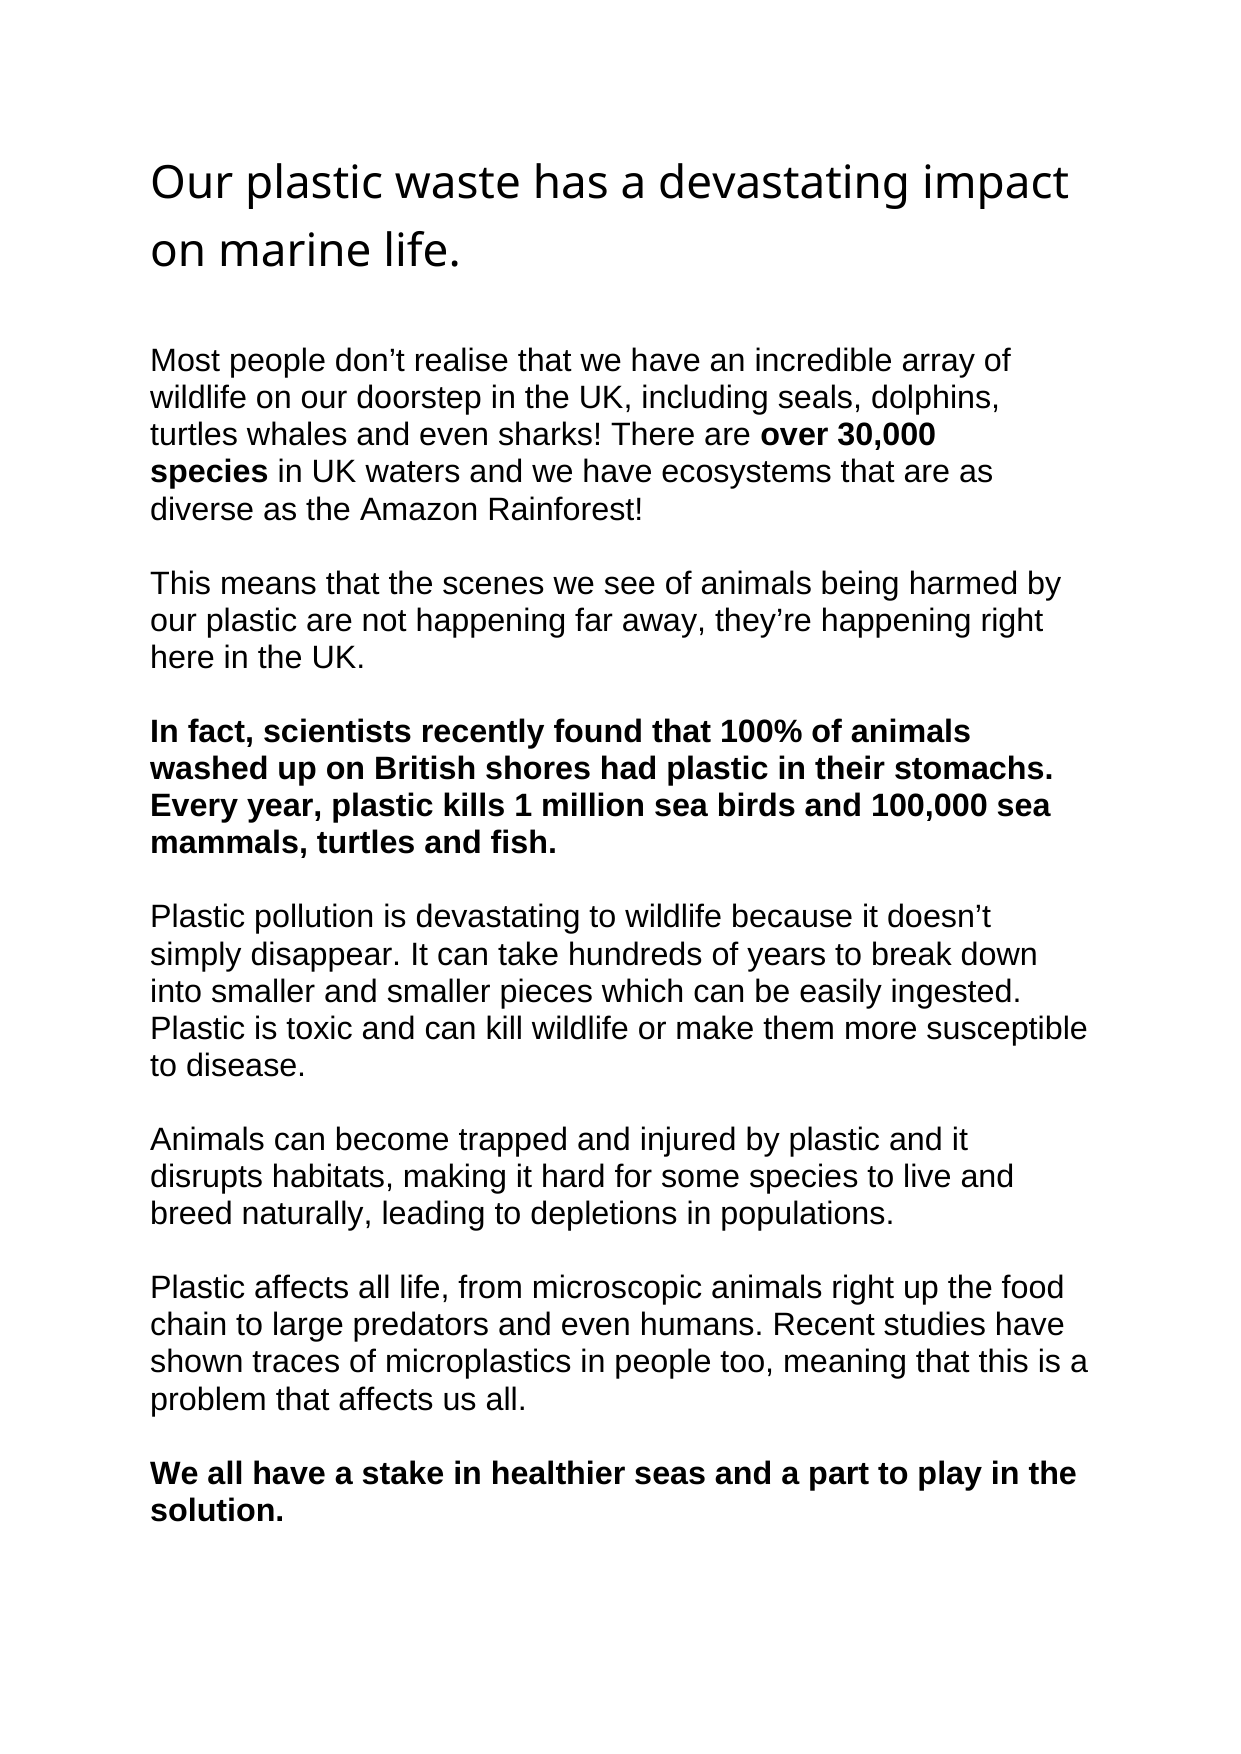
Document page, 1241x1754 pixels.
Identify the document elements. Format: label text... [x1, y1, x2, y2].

text We all have a stake in healthier seas and a part to play in the solution. [150, 1454, 1090, 1528]
text This means that the scenes we see of animals being harmed by our plastic are not happening far away, they’re happening right here in the UK. [150, 564, 1090, 675]
text In fact, scientists recently found that 100% of animals washed up on British shores had plastic in their stomachs. [150, 712, 1090, 786]
text Plastic pollution is devastating to wildlife because it doesn’t simply disappear. It can take hundreds of years to break down into smaller and smaller pieces which can be easily ingested. Plastic is toxic and can kill wildlife or make them more susceptible to disease. [150, 898, 1090, 1083]
text Plastic affects all life, from microscopic animals right up the food chain to large predators and even humans. Recent studies have shown traces of microplastics in people too, meaning that this is a problem that affects us all. [150, 1268, 1090, 1417]
text Animals can become trapped and injured by plastic and it disrupts habitats, making it hard for some species to live and breed naturally, leading to depletions in populations. [150, 1120, 1090, 1231]
text Most people don’t realise that we have an incredible array of wildlife on our doorstep in the UK, including seals, dolphins, turtles whales and even sharks! There are over 30,000 species in UK waters and we have ecosystems that are as diverse as the Amazon Rainforest! [150, 341, 1090, 527]
text Every year, plastic kills 1 million sea birds and 100,000 sea mammals, turtles and fish. [150, 786, 1090, 861]
subtitle Our plastic waste has a devastating impact on marine life. [150, 150, 1090, 280]
